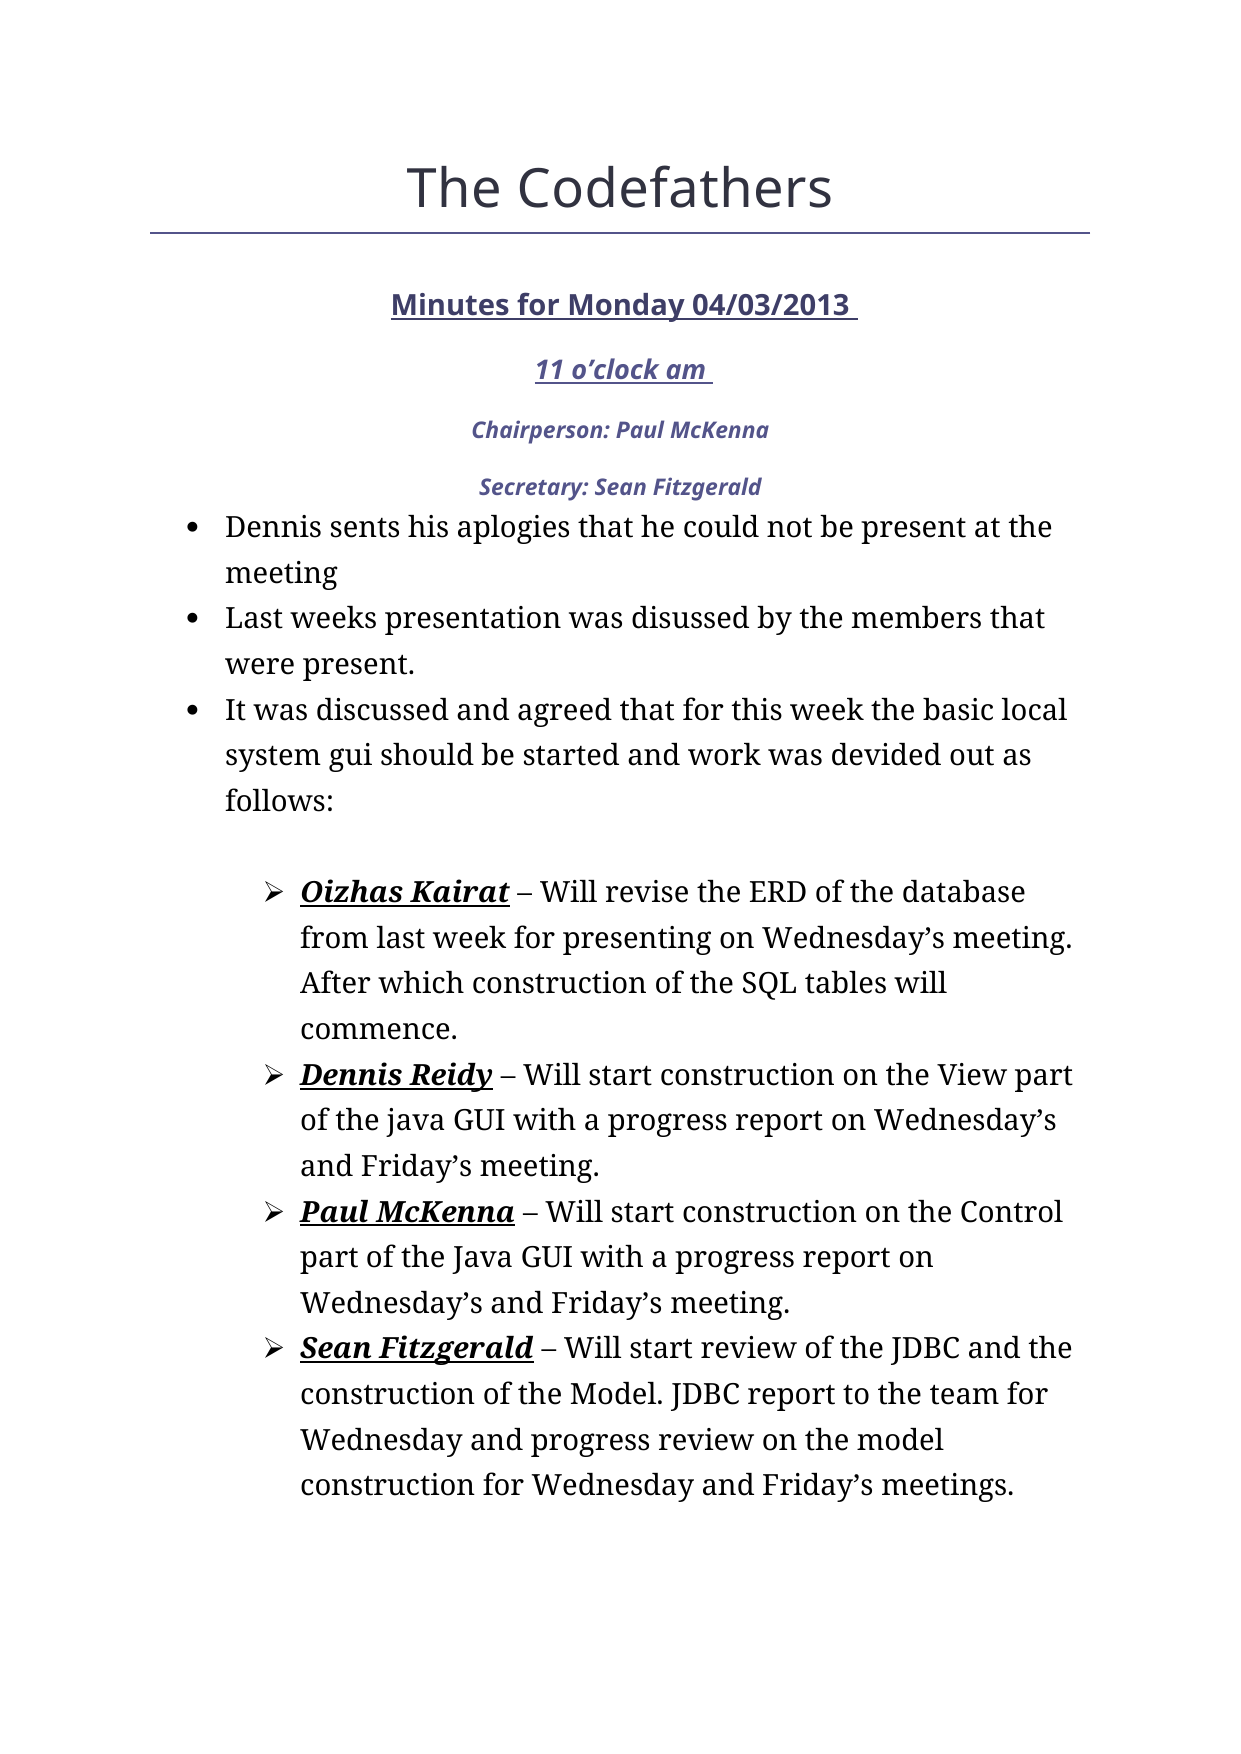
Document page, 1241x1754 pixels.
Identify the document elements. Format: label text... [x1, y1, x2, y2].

title The Codefathers [150, 150, 1090, 232]
list Paul McKenna – Will start construction on the Control part of the Java GUI with a progress report on Wednesday’s and Friday’s meeting. [262, 1191, 1090, 1322]
list Sean Fitzgerald – Will start review of the JDBC and the construction of the Model. JDBC report to the team for Wednesday and progress review on the model construction for Wednesday and Friday’s meetings. [262, 1328, 1090, 1504]
subtitle Minutes for Monday 04/03/2013 [150, 284, 1090, 324]
list It was discussed and agreed that for this week the basic local system gui should be started and work was devided out as follows: [187, 689, 1090, 820]
list Dennis Reidy – Will start construction on the View part of the java GUI with a progress report on Wednesday’s and Friday’s meeting. [262, 1054, 1090, 1185]
subtitle Secretary: Sean Fitzgerald [150, 471, 1090, 502]
list Oizhas Kairat – Will revise the ERD of the database from last week for presenting on Wednesday’s meeting. After which construction of the SQL tables will commence. [262, 872, 1090, 1048]
list Last weeks presentation was disussed by the members that were present. [187, 598, 1090, 683]
subtitle 11 o’clock am [150, 351, 1090, 387]
subtitle Chairperson: Paul McKenna [150, 414, 1090, 445]
list Dennis sents his aplogies that he could not be present at the meeting [187, 507, 1090, 592]
